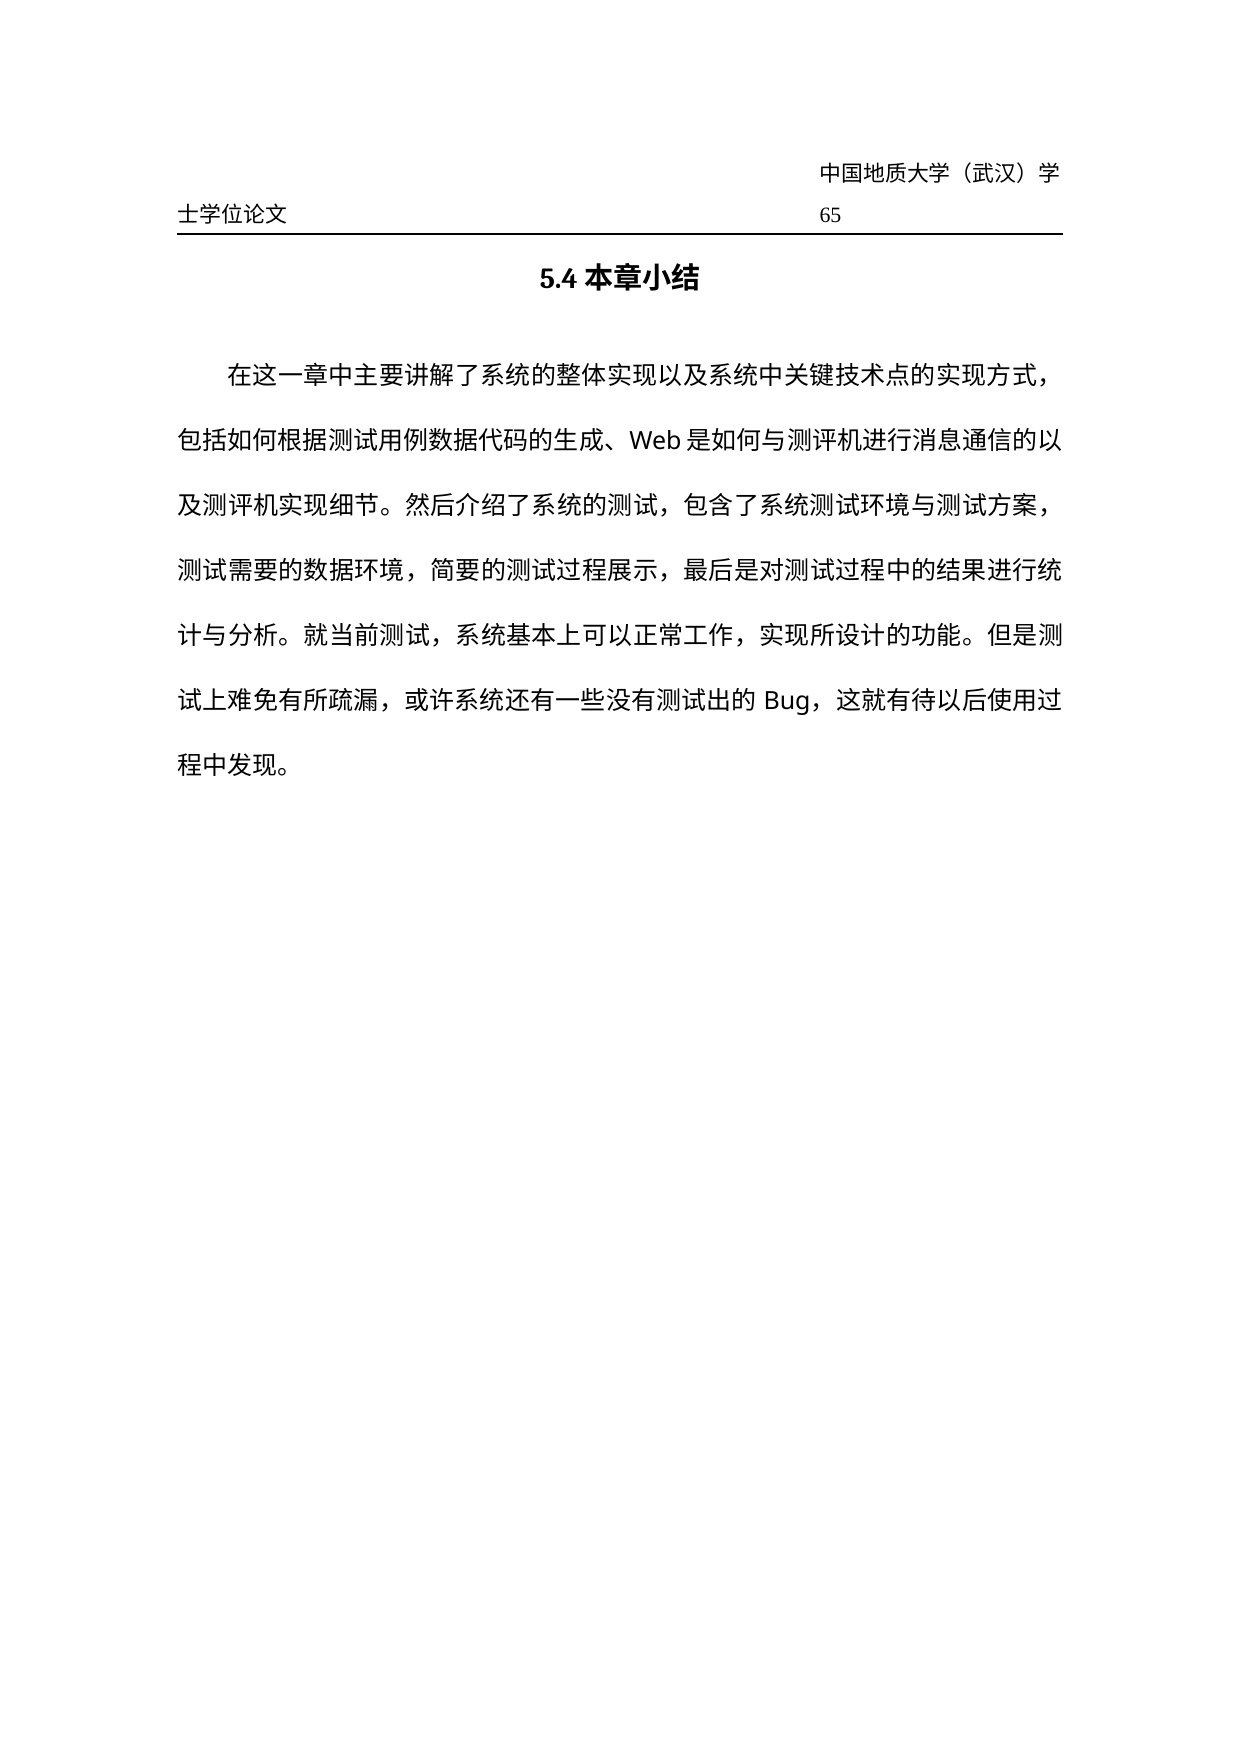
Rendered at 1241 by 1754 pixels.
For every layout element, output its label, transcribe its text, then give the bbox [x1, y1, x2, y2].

subtitle 本章小结 [177, 243, 1063, 308]
text 在这一章中主要讲解了系统的整体实现以及系统中关键技术点的实现方式，包括如何根据测试用例数据代码的生成、Web是如何与测评机进行消息通信的以及测评机实现细节。然后介绍了系统的测试，包含了系统测试环境与测试方案，测试需要的数据环境，简要的测试过程展示，最后是对测试过程中的结果进行统计与分析。就当前测试，系统基本上可以正常工作，实现所设计的功能。但是测试上难免有所疏漏，或许系统还有一些没有测试出的Bug，这就有待以后使用过程中发现。 [177, 341, 1063, 796]
